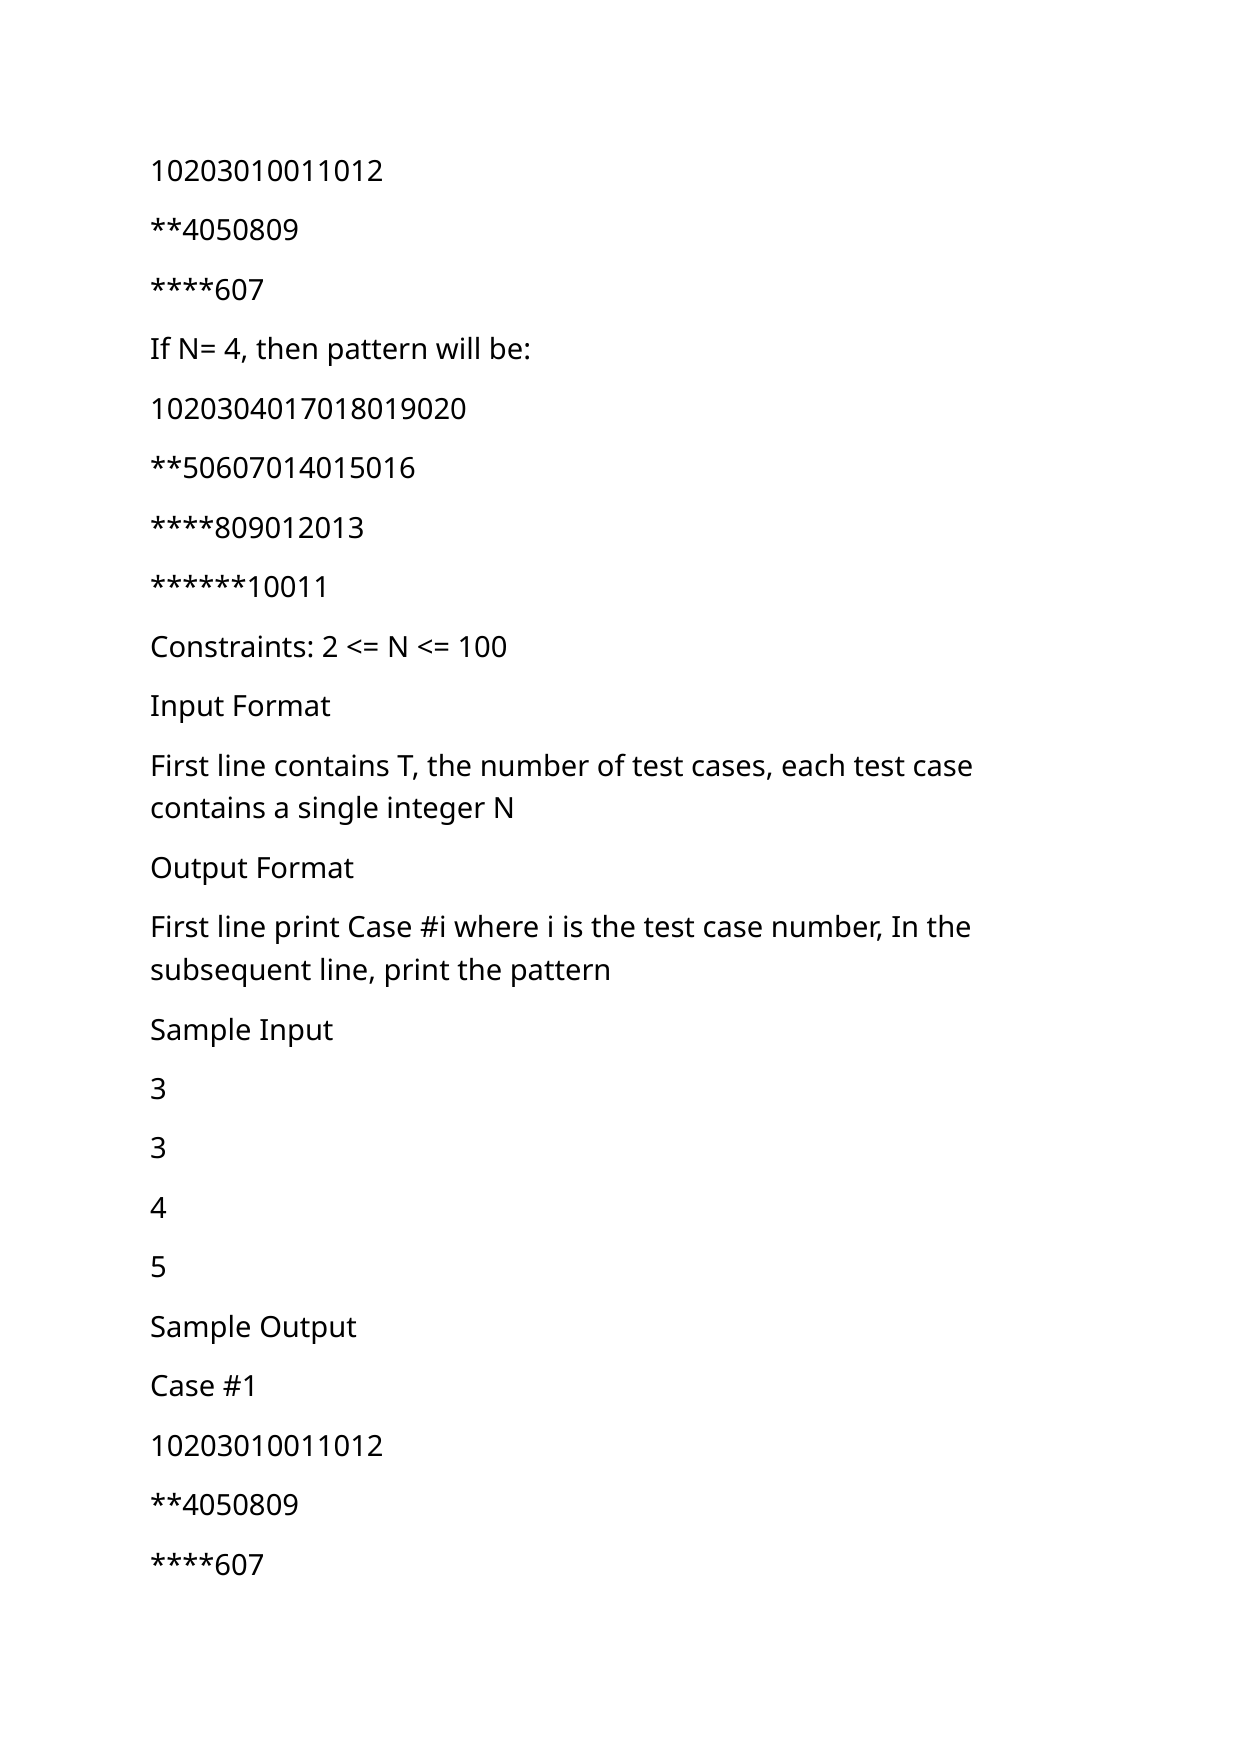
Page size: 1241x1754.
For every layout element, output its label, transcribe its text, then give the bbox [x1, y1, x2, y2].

text Sample Output [150, 1306, 1090, 1346]
text 10203010011012 [150, 150, 1090, 190]
text 3 [150, 1128, 1090, 1167]
text Output Format [150, 847, 1090, 887]
text First line contains T, the number of test cases, each test case contains a single integer N [150, 745, 1090, 827]
text If N= 4, then pattern will be: [150, 328, 1090, 368]
text **50607014015016 [150, 447, 1090, 487]
text **4050809 [150, 209, 1090, 249]
text ****809012013 [150, 507, 1090, 547]
text ******10011 [150, 566, 1090, 606]
text Input Format [150, 685, 1090, 725]
text 10203010011012 [150, 1425, 1090, 1465]
text ****607 [150, 1544, 1090, 1584]
text Constraints: 2 <= N <= 100 [150, 626, 1090, 666]
text 3 [150, 1068, 1090, 1108]
text 1020304017018019020 [150, 388, 1090, 428]
text Case #1 [150, 1366, 1090, 1405]
text 4 [150, 1187, 1090, 1227]
text ****607 [150, 269, 1090, 309]
text 5 [150, 1247, 1090, 1286]
text First line print Case #i where i is the test case number, In the subsequent line, print the pattern [150, 907, 1090, 989]
text **4050809 [150, 1485, 1090, 1524]
text Sample Input [150, 1009, 1090, 1048]
